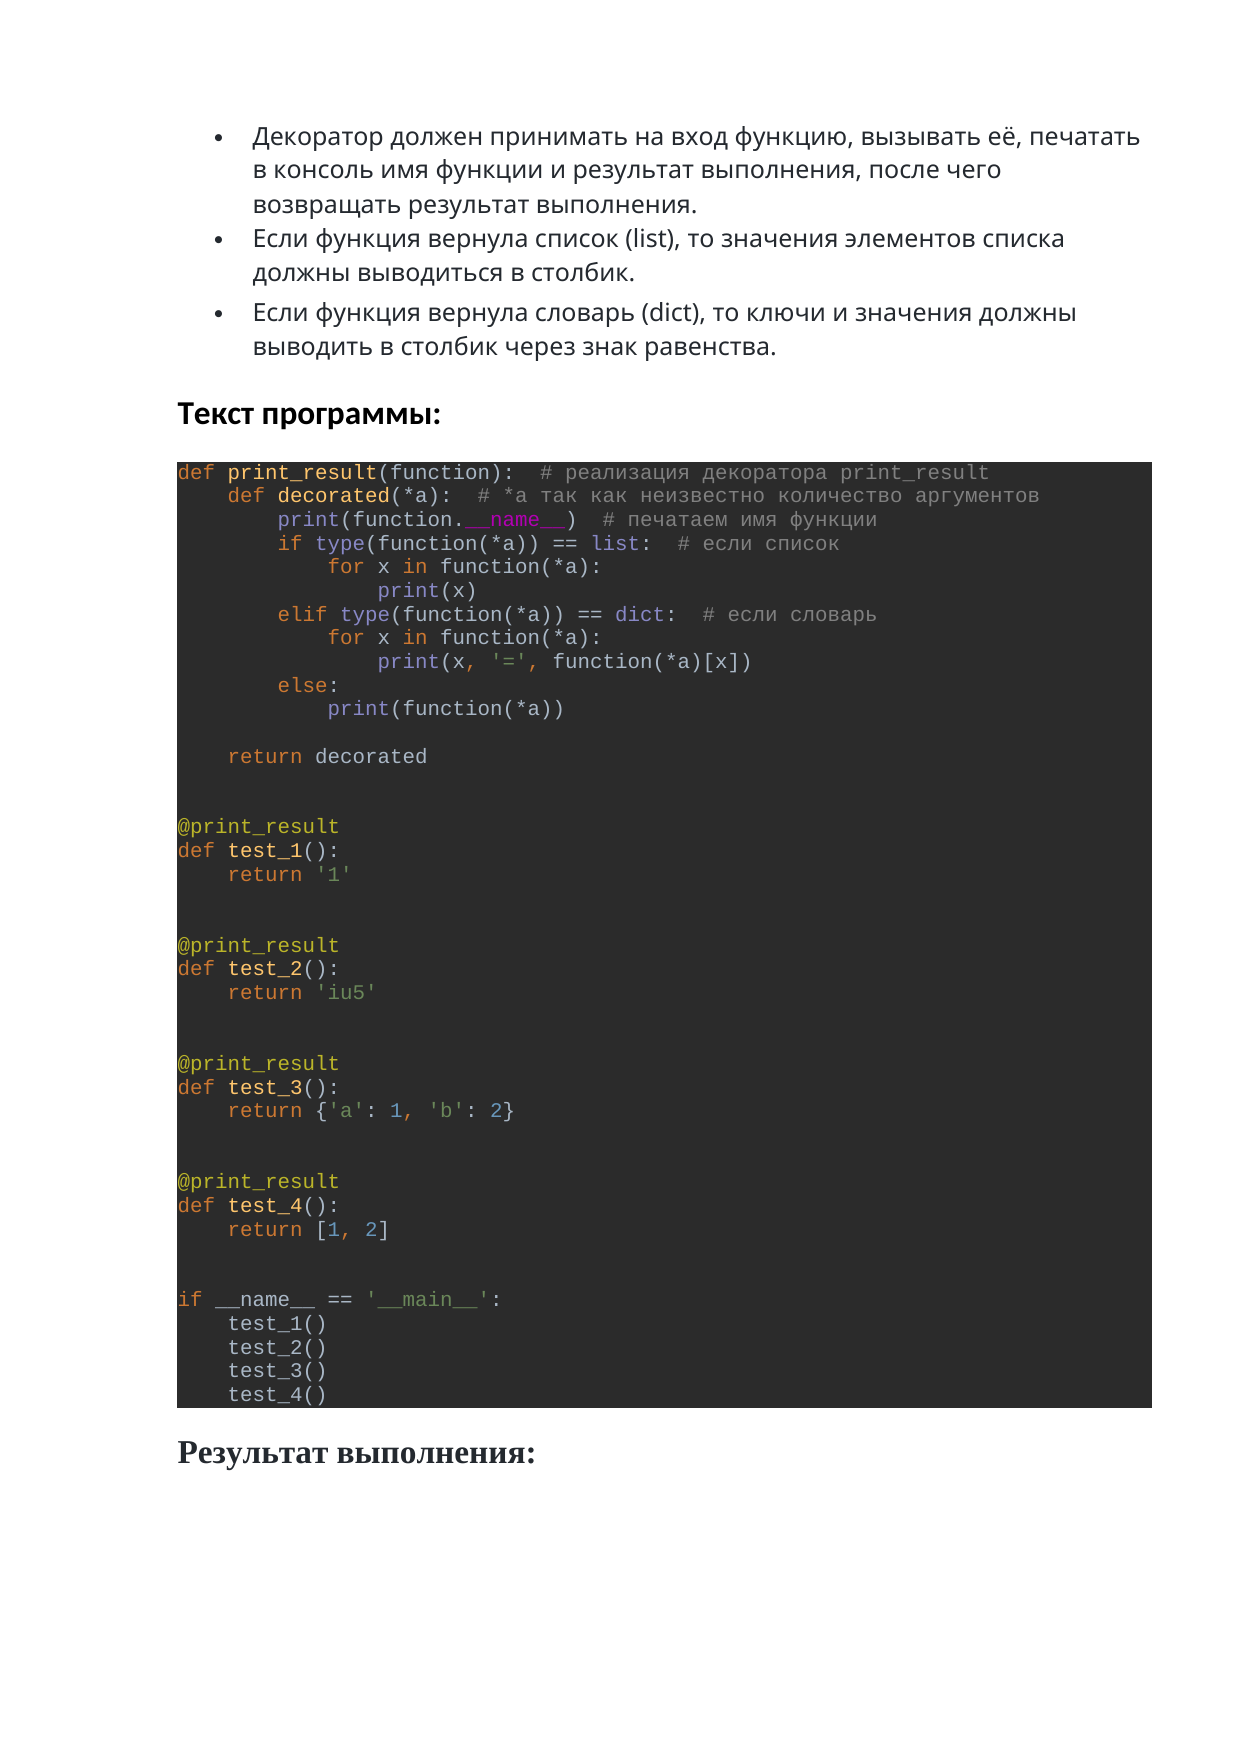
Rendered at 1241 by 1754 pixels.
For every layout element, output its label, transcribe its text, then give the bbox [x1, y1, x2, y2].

list Декоратор должен принимать на вход функцию, вызывать её, печатать в консоль имя функции и результат выполнения, после чего возвращать результат выполнения. [215, 118, 1152, 220]
list Текст программы: [177, 392, 1152, 433]
text def print_result(function): # реализация декоратора print_result def decorated(*a): # *a так как неизвестно количество аргументов print(function.__name__) # печатаем имя функции if type(function(*a)) == list: # если список for x in function(*a): print(x) elif type(function(*a)) == dict: # если словарь for x in function(*a): print(x, '=', function(*a)[x]) else: print(function(*a)) return decorated @print_result def test_1(): return '1' @print_result def test_2(): return 'iu5' @print_result def test_3(): return {'a': 1, 'b': 2} @print_result def test_4(): return [1, 2] if __name__ == '__main__': test_1() test_2() test_3() test_4() [177, 462, 1152, 1408]
list Если функция вернула словарь (dict), то ключи и значения должны выводить в столбик через знак равенства. [215, 295, 1152, 363]
list Если функция вернула список (list), то значения элементов списка должны выводиться в столбик. [215, 220, 1152, 288]
text Результат выполнения: [177, 1433, 1152, 1471]
